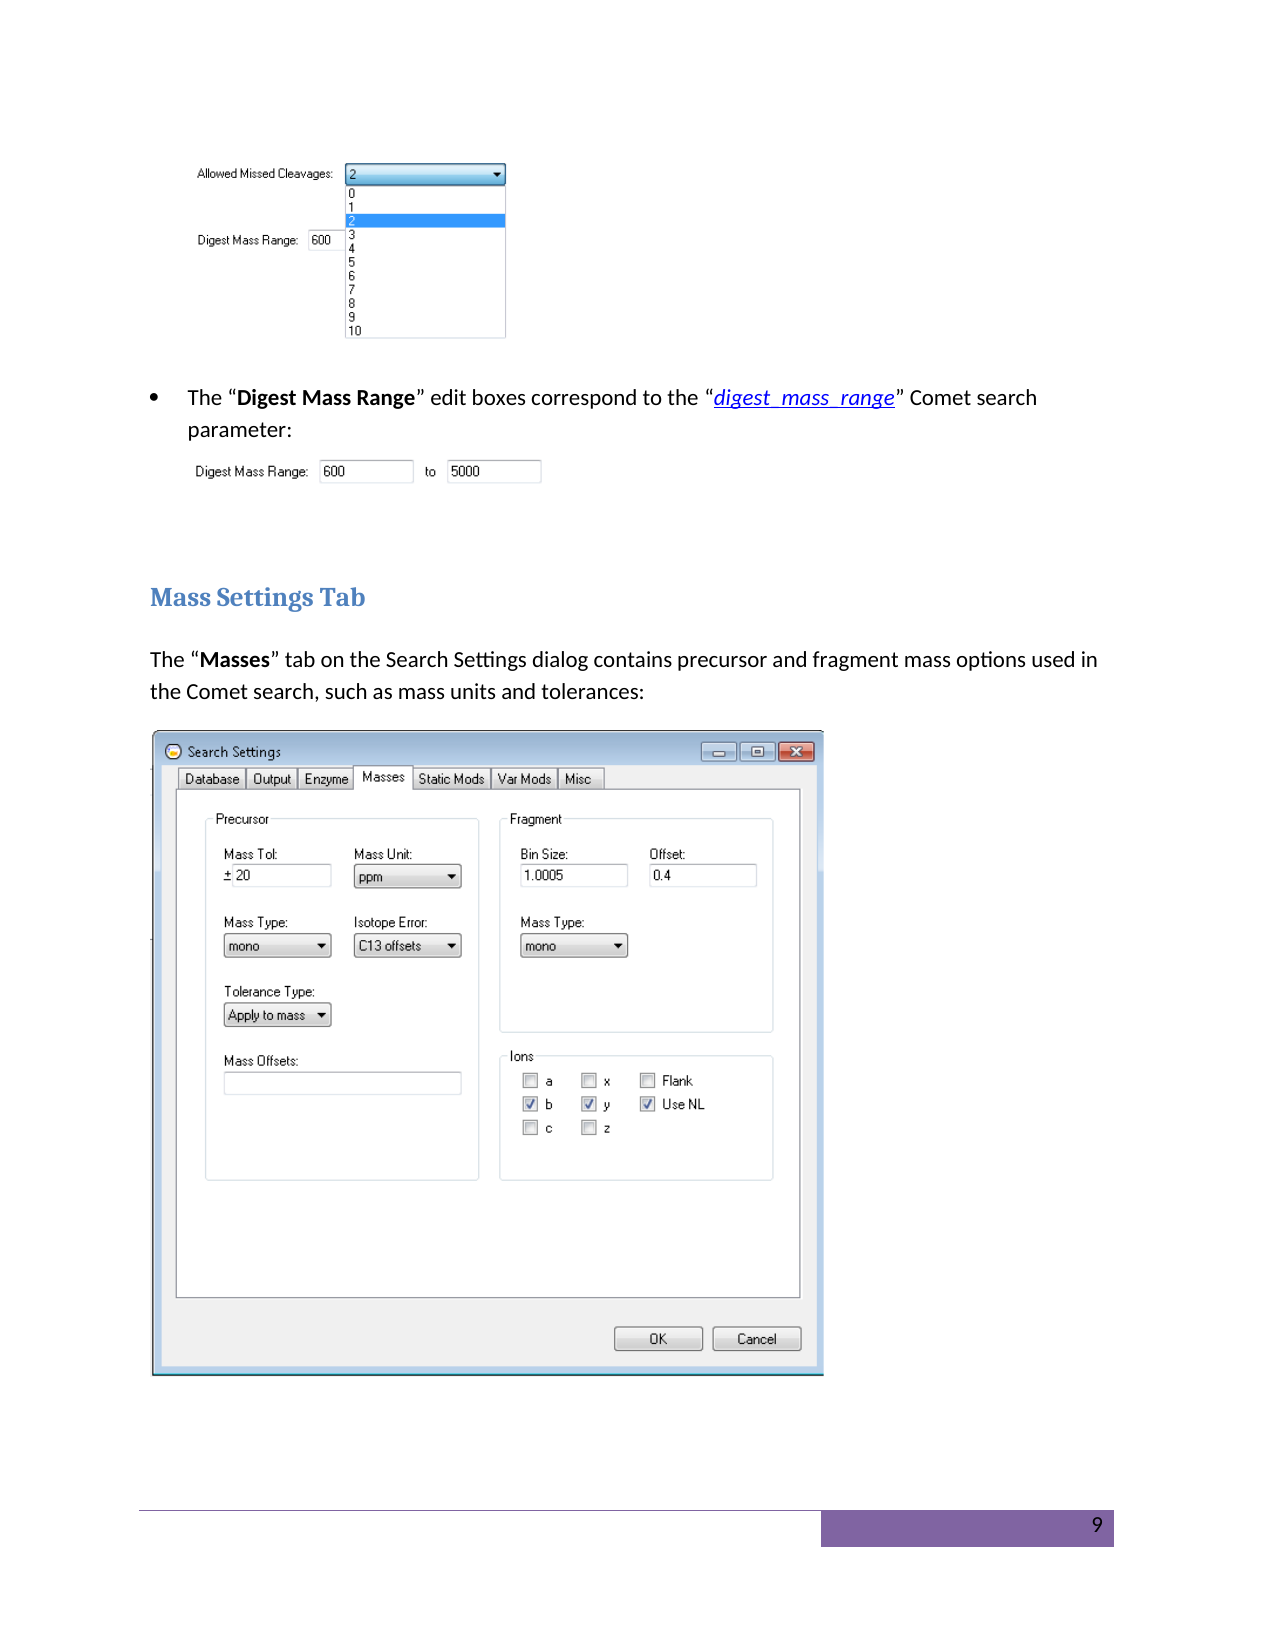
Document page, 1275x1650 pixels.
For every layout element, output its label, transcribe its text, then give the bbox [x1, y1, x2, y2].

picture [187, 161, 524, 347]
list The “Digest Mass Range” edit boxes correspond to the “digest_mass_range” Comet search parameter: [150, 383, 1125, 443]
subtitle Mass Settings Tab [150, 582, 1125, 613]
picture [150, 730, 824, 1377]
text The “Masses” tab on the Search Settings dialog contains precursor and fragment mass options used in the Comet search, such as mass units and tolerances: [150, 645, 1125, 706]
picture [187, 447, 582, 500]
